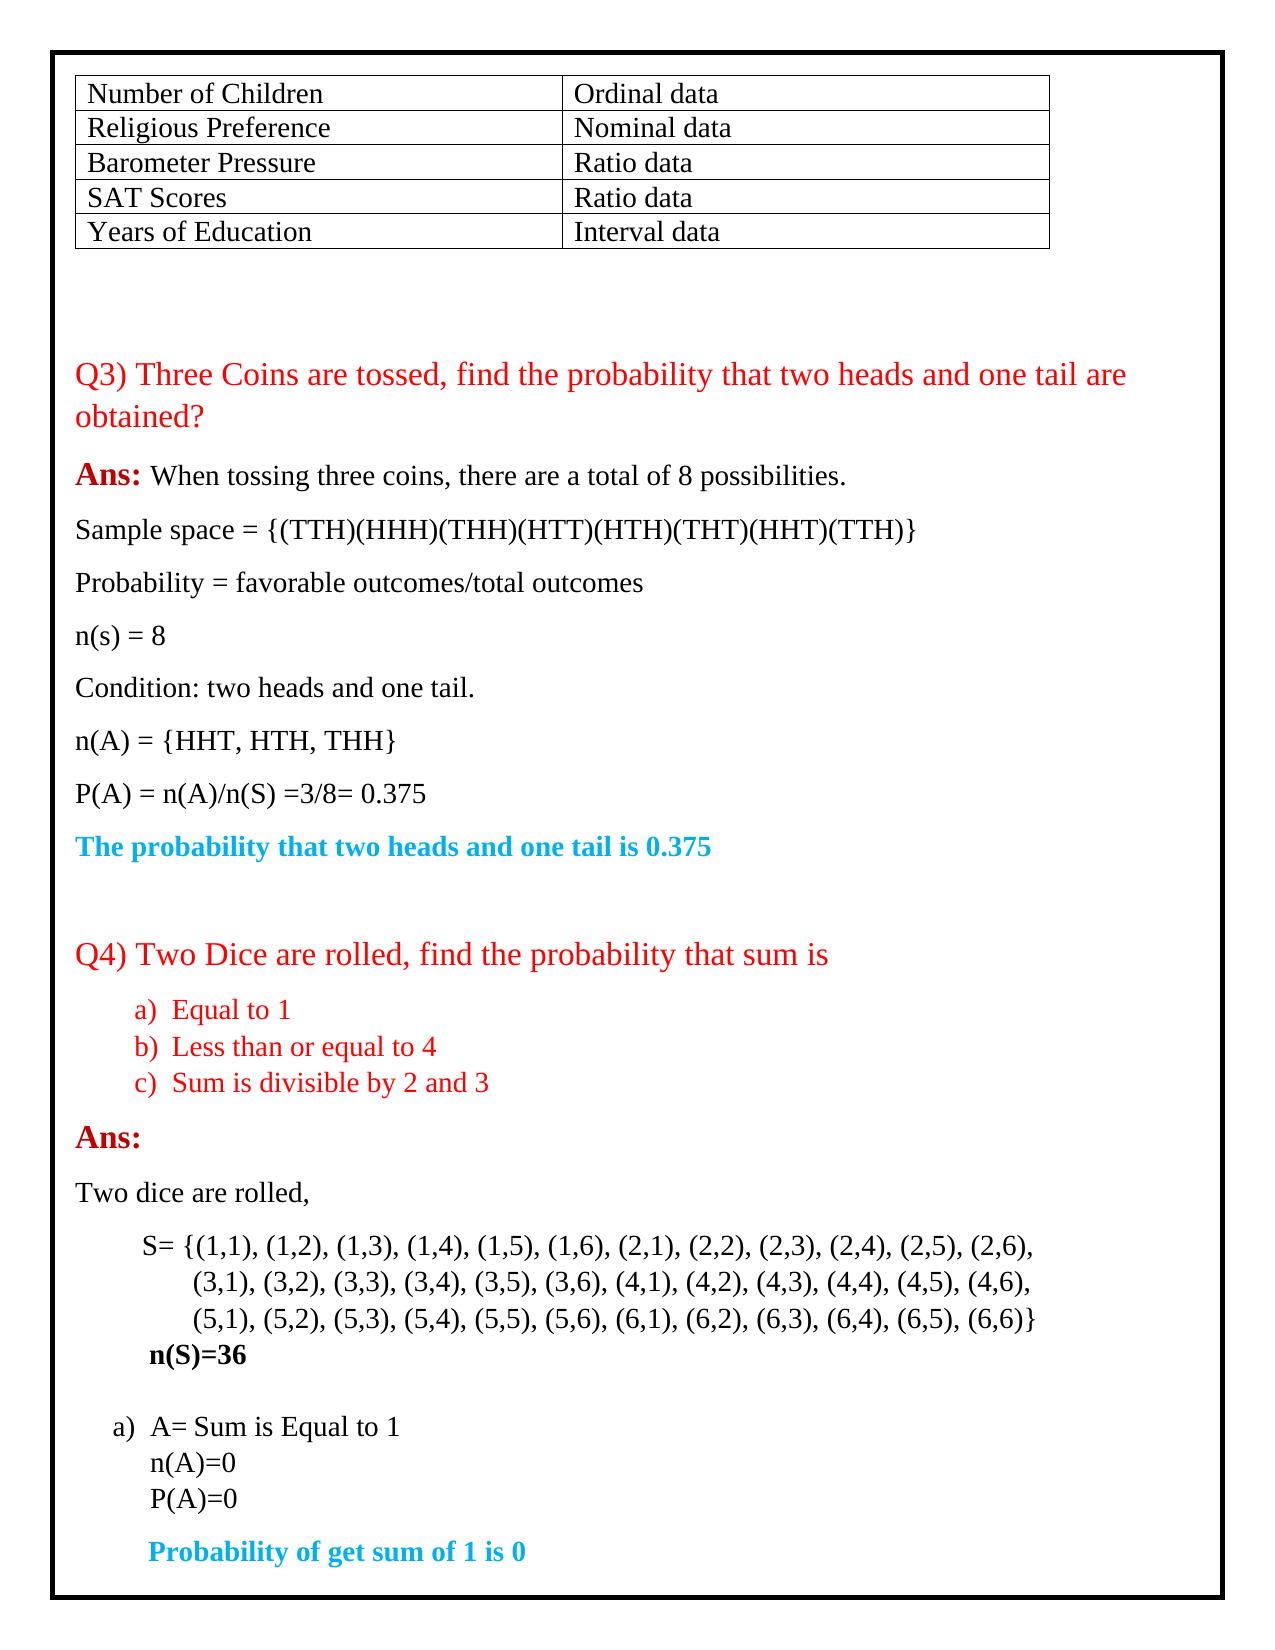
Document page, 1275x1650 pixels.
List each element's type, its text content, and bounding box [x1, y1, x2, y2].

list Less than or equal to 4 [134, 1029, 1200, 1062]
list Equal to 1 [134, 992, 1200, 1026]
text Probability of get sum of 1 is 0 [75, 1534, 1200, 1567]
table_cell Nominal data [563, 111, 1049, 144]
table_cell Barometer Pressure [76, 145, 562, 179]
list A= Sum is Equal to 1 [112, 1409, 1200, 1443]
table_cell Number of Children [76, 76, 562, 109]
text Condition: two heads and one tail. [75, 670, 1200, 704]
text n(A) = {HHT, HTH, THH} [75, 723, 1200, 757]
text Two dice are rolled, [75, 1176, 1200, 1209]
list (5,1), (5,2), (5,3), (5,4), (5,5), (5,6), (6,1), (6,2), (6,3), (6,4), (6,5), (6,6)} [142, 1301, 1200, 1334]
table_cell Ratio data [563, 180, 1049, 213]
list P(A)=0 [150, 1481, 1200, 1514]
text Q3) Three Coins are tossed, find the probability that two heads and one tail are obtained? [75, 354, 1200, 434]
list S= {(1,1), (1,2), (1,3), (1,4), (1,5), (1,6), (2,1), (2,2), (2,3), (2,4), (2,5), (2,6), [142, 1228, 1200, 1262]
text Ans: When tossing three coins, there are a total of 8 possibilities. [75, 454, 1200, 492]
table_cell Years of Education [76, 214, 562, 248]
text Probability = favorable outcomes/total outcomes [75, 565, 1200, 598]
text Q4) Two Dice are rolled, find the probability that sum is [75, 934, 1200, 973]
list n(S)=36 [142, 1337, 1200, 1370]
text The probability that two heads and one tail is 0.375 [75, 829, 1200, 862]
table_cell Religious Preference [76, 111, 562, 144]
text Sample space = {(TTH)(HHH)(THH)(HTT)(HTH)(THT)(HHT)(TTH)} [75, 512, 1200, 546]
table_cell Interval data [563, 214, 1049, 248]
list n(A)=0 [150, 1445, 1200, 1478]
text P(A) = n(A)/n(S) =3/8= 0.375 [75, 776, 1200, 809]
list Sum is divisible by 2 and 3 [134, 1065, 1200, 1098]
text n(s) = 8 [75, 618, 1200, 651]
table_cell Ordinal data [563, 76, 1049, 109]
text Ans: [75, 1118, 1200, 1156]
table_cell SAT Scores [76, 180, 562, 213]
list (3,1), (3,2), (3,3), (3,4), (3,5), (3,6), (4,1), (4,2), (4,3), (4,4), (4,5), (4,6), [142, 1264, 1200, 1298]
table_cell Ratio data [563, 145, 1049, 179]
